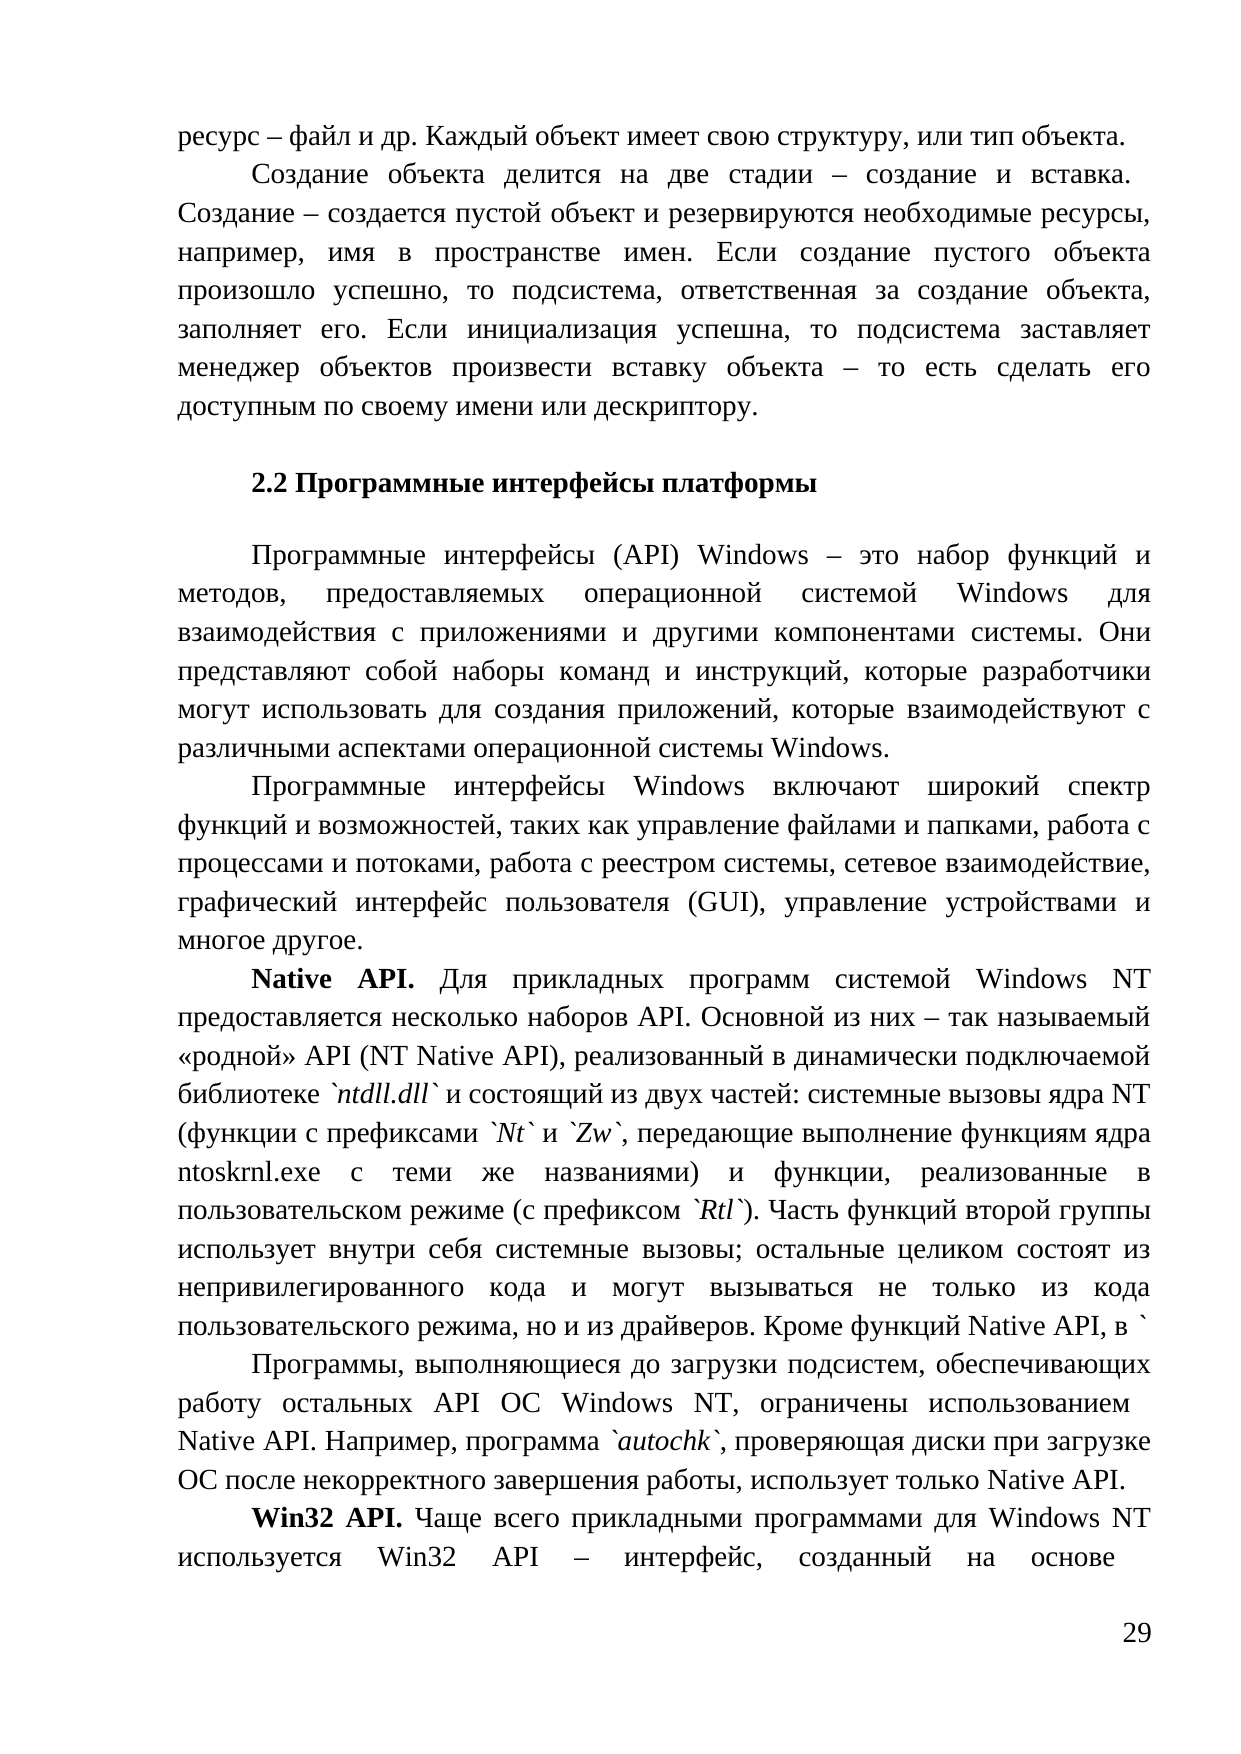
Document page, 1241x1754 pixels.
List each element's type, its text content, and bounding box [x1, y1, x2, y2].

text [177, 118, 1152, 152]
text Программные интерфейсы Windows включают широкий спектр функций и возможностей, таких как управление файлами и папками, работа с процессами и потоками, работа с реестром системы, сетевое взаимодействие, графический интерфейс пользователя (GUI), управление устройствами и многое другое. [177, 768, 1152, 956]
text Программы, выполняющиеся до загрузки подсистем, обеспечивающих работу остальных API ОС Windows NT, ограничены использованием Native API. Например, программа `autochk`, проверяющая диски при загрузке ОС после некорректного завершения работы, использует только Native API. [177, 1346, 1152, 1496]
text Программные интерфейсы (API) Windows – это набор функций и методов, предоставляемых операционной системой Windows для взаимодействия с приложениями и другими компонентами системы. Они представляют собой наборы команд и инструкций, которые разработчики могут использовать для создания приложений, которые взаимодействуют с различными аспектами операционной системы Windows. [177, 537, 1152, 763]
text Native API. Для прикладных программ системой Windows NT предоставляется несколько наборов API. Основной из них – так называемый «родной» API (NT Native API), реализованный в динамически подключаемой библиотеке `ntdll.dll` и состоящий из двух частей: системные вызовы ядра NT (функции с префиксами `Nt` и `Zw`, передающие выполнение функциям ядра ntoskrnl.exe с теми же названиями) и функции, реализованные в пользовательском режиме (с префиксом `Rtl`). Часть функций второй группы использует внутри себя системные вызовы; остальные целиком состоят из непривилегированного кода и могут вызываться не только из кода пользовательского режима, но и из драйверов. Кроме функций Native API, в ` [177, 961, 1152, 1341]
text Программные интерфейсы платформы [251, 465, 1152, 498]
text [177, 1501, 1152, 1573]
text Создание объекта делится на две стадии – создание и вставка. Создание – создается пустой объект и резервируются необходимые ресурсы, например, имя в пространстве имен. Если создание пустого объекта произошло успешно, то подсистема, ответственная за создание объекта, заполняет его. Если инициализация успешна, то подсистема заставляет менеджер объектов произвести вставку объекта – то есть сделать его доступным по своему имени или дескриптору. [177, 157, 1152, 421]
